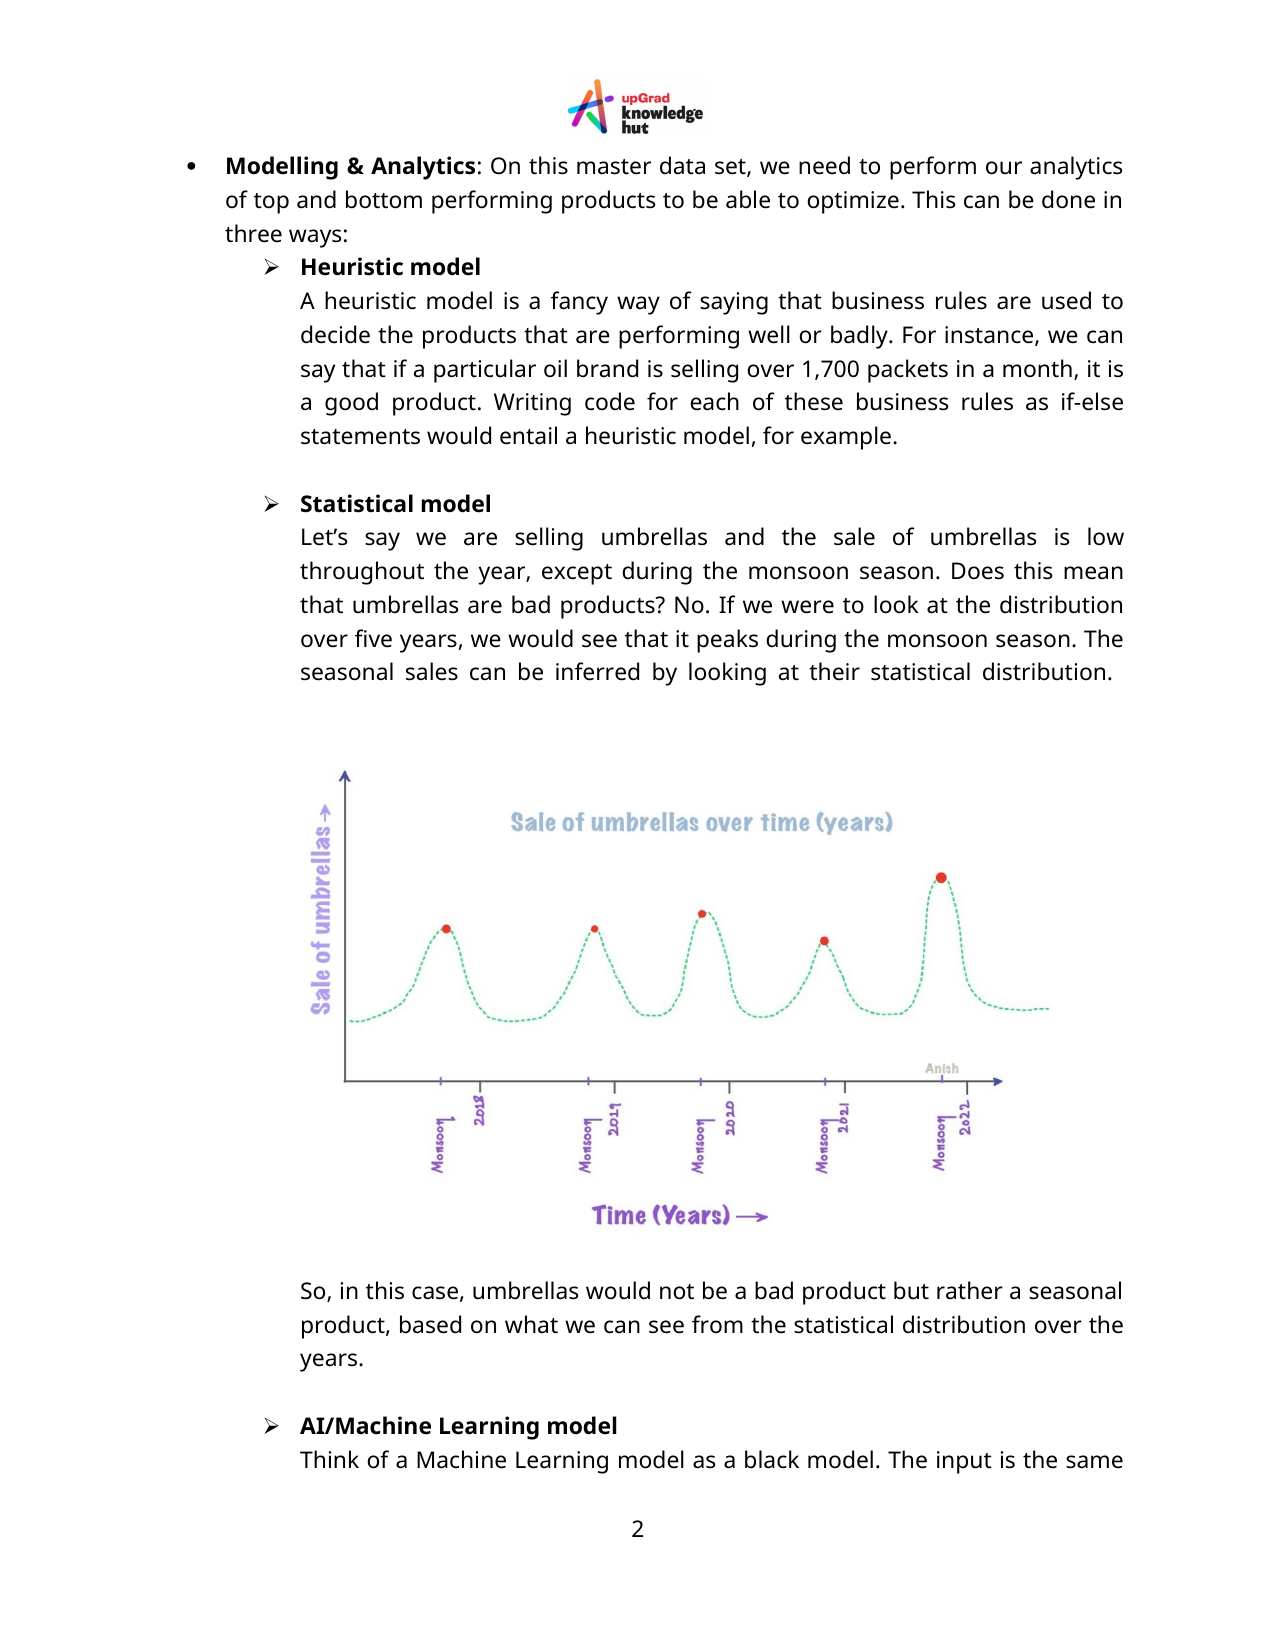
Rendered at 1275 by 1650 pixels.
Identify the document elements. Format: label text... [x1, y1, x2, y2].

list Heuristic model A heuristic model is a fancy way of saying that business rules are used to decide the products that are performing well or badly. For instance, we can say that if a particular oil brand is selling over 1,700 packets in a month, it is a good product. Writing code for each of these business rules as if-else statements would entail a heuristic model, for example. [262, 251, 1125, 485]
picture [300, 757, 1057, 1239]
list Modelling & Analytics: On this master data set, we need to perform our analytics of top and bottom performing products to be able to optimize. This can be done in three ways: [187, 150, 1125, 249]
picture [567, 75, 708, 137]
